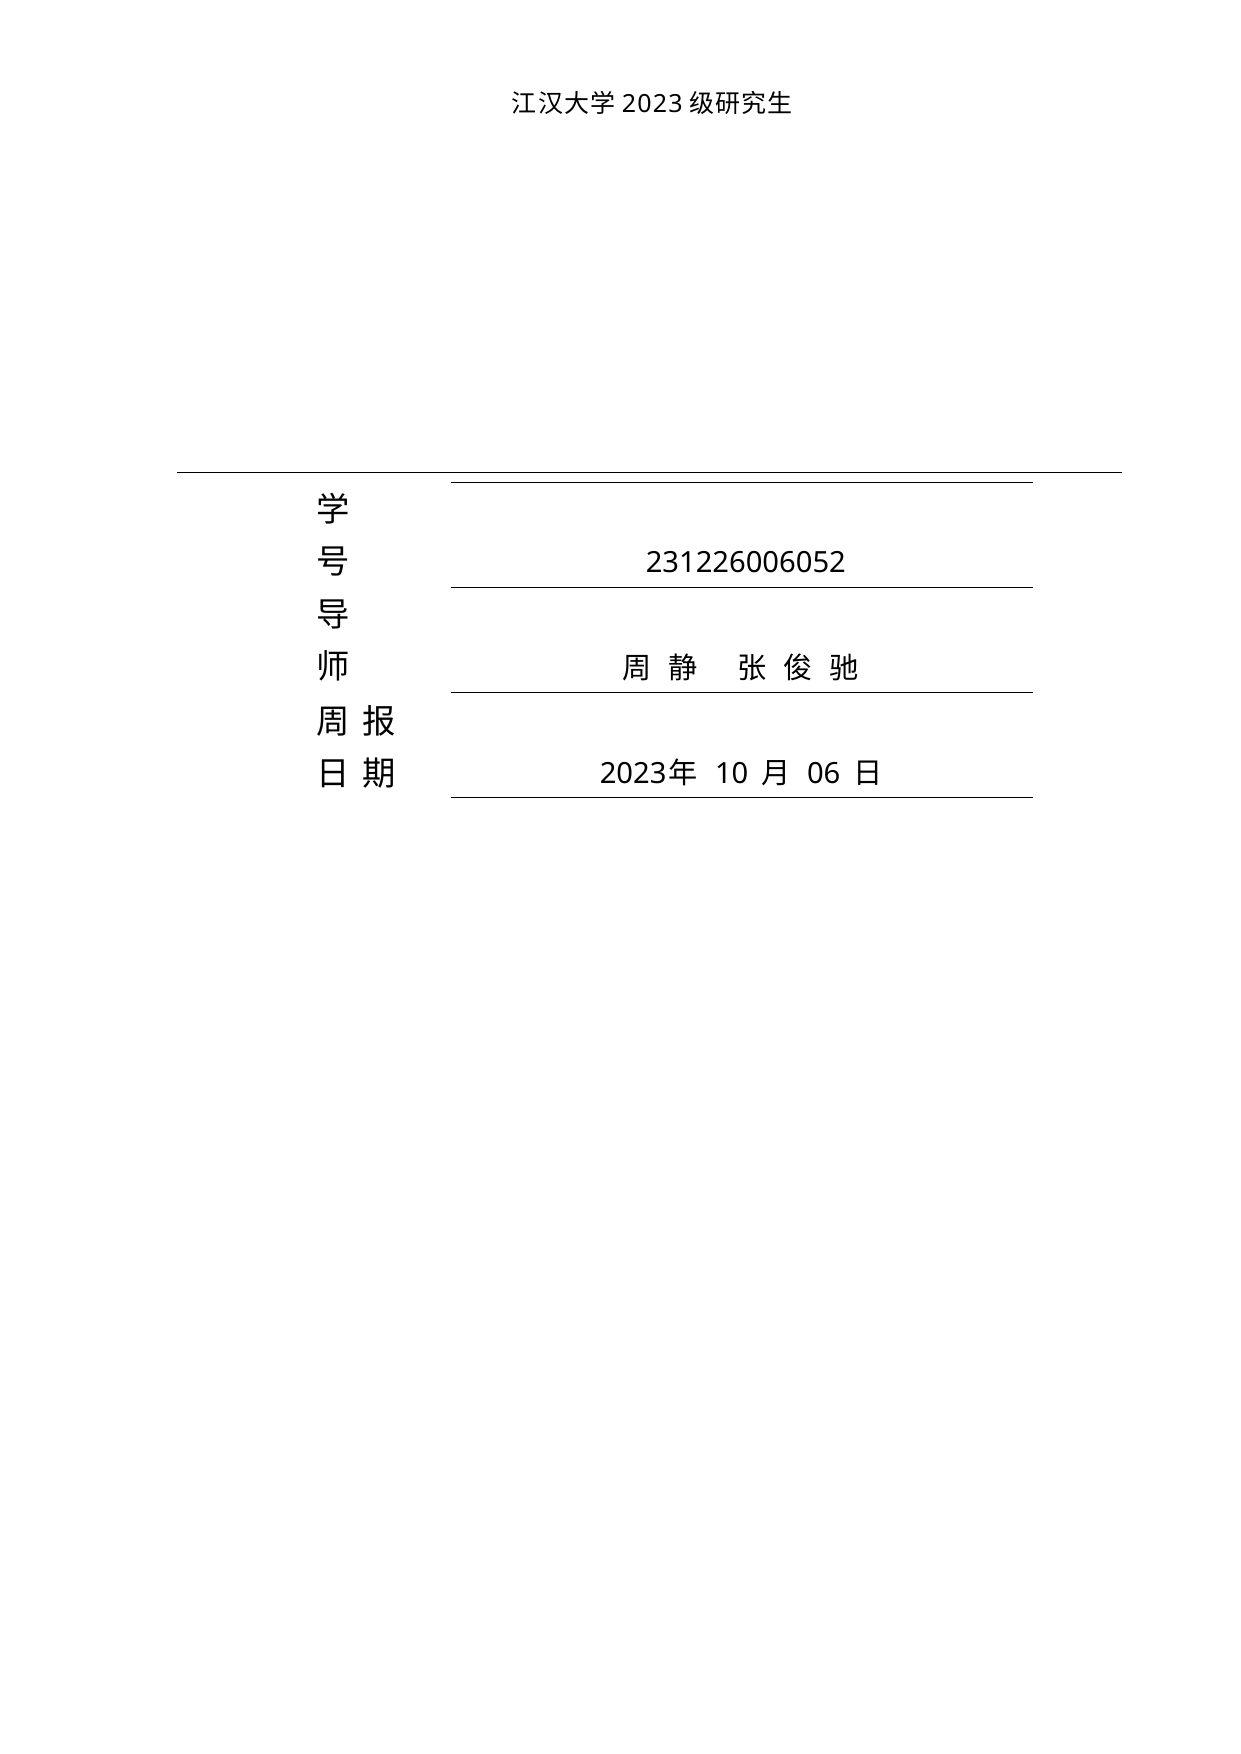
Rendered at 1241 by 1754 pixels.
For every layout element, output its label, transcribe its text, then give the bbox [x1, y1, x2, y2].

table_cell 导 师 [283, 587, 451, 692]
table_cell 2023年10月06日 [451, 693, 1033, 797]
table_cell 231226006052 [451, 483, 1033, 587]
table_cell 周静 张俊驰 [451, 588, 1033, 692]
table_cell 周报日期 [283, 692, 451, 797]
table_cell 学 号 [283, 482, 451, 587]
